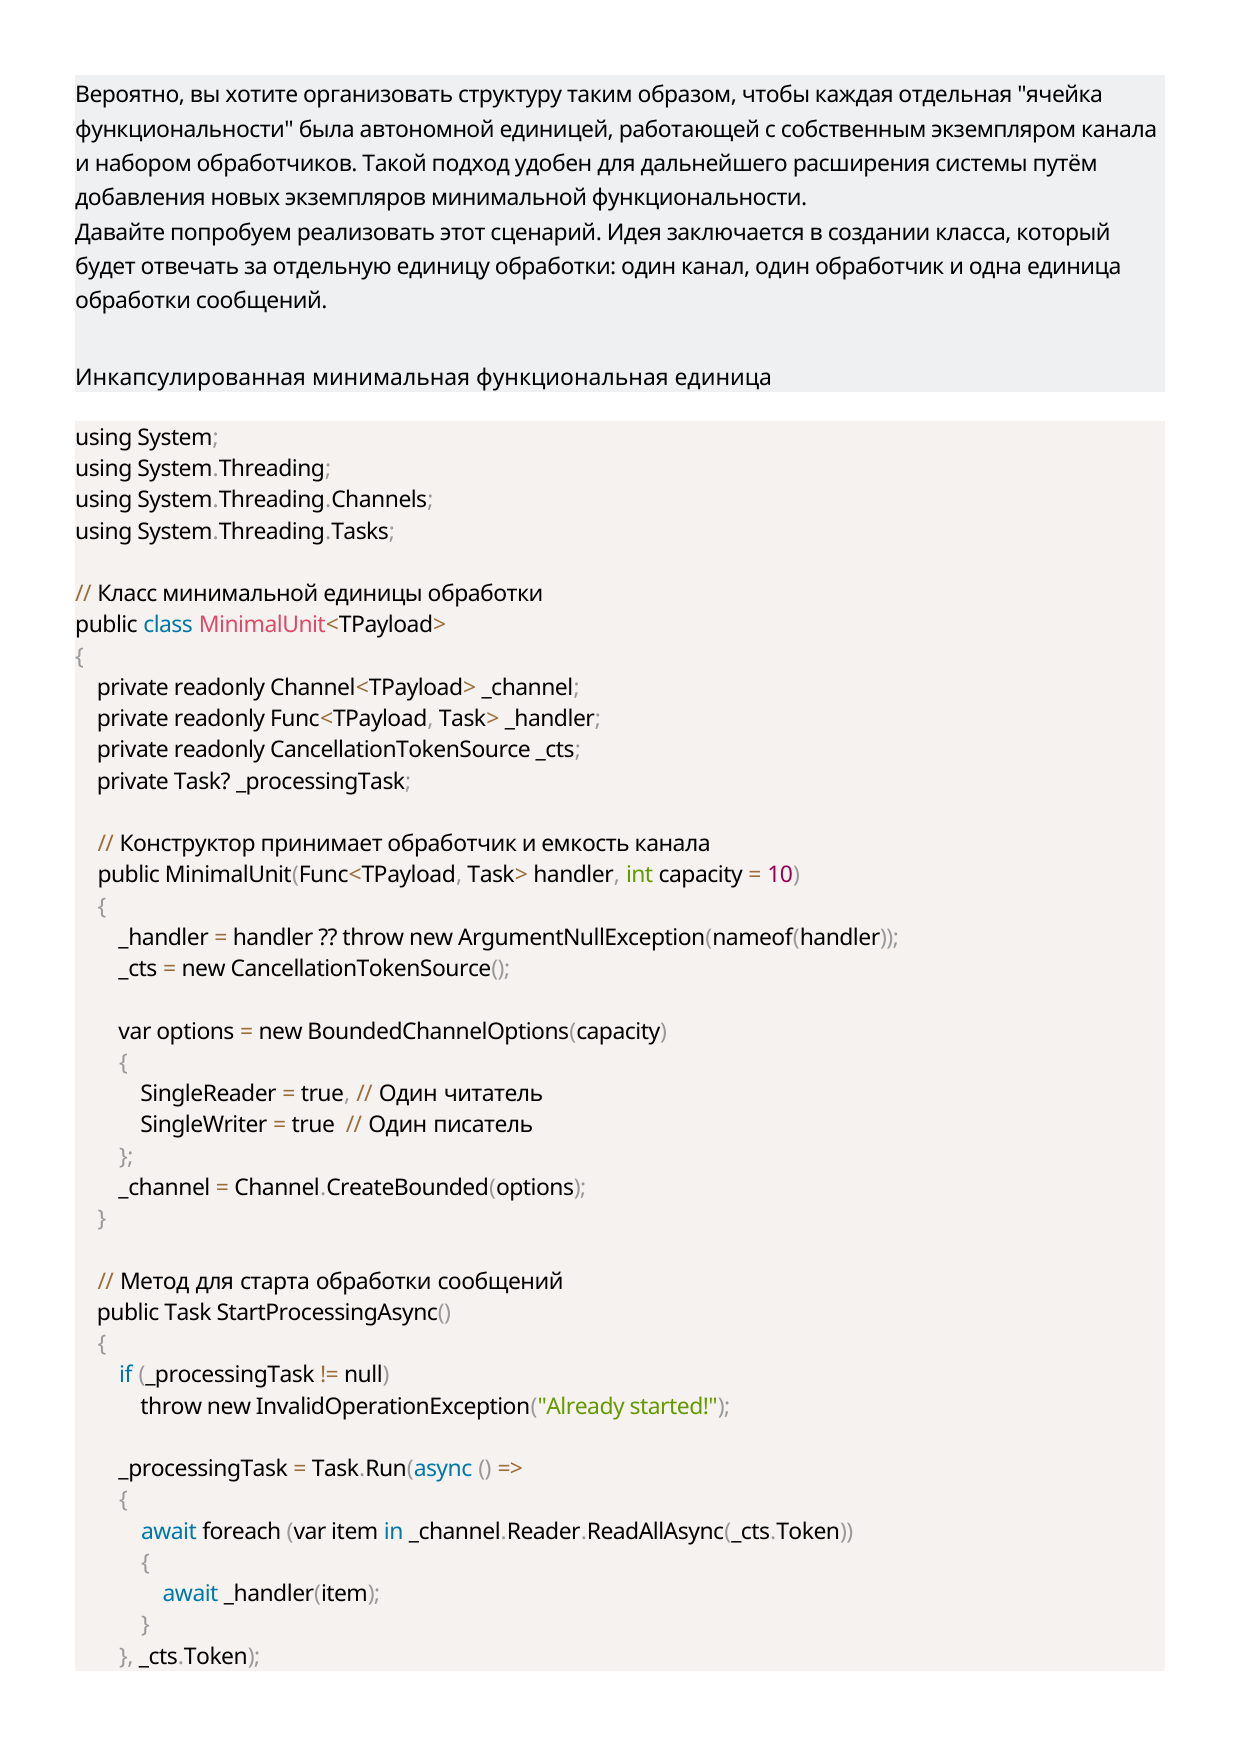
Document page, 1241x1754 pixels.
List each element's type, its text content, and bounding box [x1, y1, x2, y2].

text { [75, 1546, 1165, 1577]
text // Конструктор принимает обработчик и емкость канала [75, 827, 1165, 858]
text Инкапсулированная минимальная функциональная единица [75, 345, 1165, 392]
text using System.Threading.Tasks; [75, 514, 1165, 546]
text // Класс минимальной единицы обработки [75, 577, 1165, 608]
text private readonly Func<TPayload, Task> _handler; [75, 702, 1165, 733]
text public MinimalUnit(Func<TPayload, Task> handler, int capacity = 10) [75, 858, 1165, 889]
text private readonly CancellationTokenSource _cts; [75, 733, 1165, 764]
text Вероятно, вы хотите организовать структуру таким образом, чтобы каждая отдельная "ячейка функциональности" была автономной единицей, работающей с собственным экземпляром канала и набором обработчиков. Такой подход удобен для дальнейшего расширения системы путём добавления новых экземпляров минимальной функциональности. [75, 75, 1165, 212]
text }, _cts.Token); [75, 1639, 1165, 1671]
text Давайте попробуем реализовать этот сценарий. Идея заключается в создании класса, который будет отвечать за отдельную единицу обработки: один канал, один обработчик и одна единица обработки сообщений. [75, 212, 1165, 316]
text if (_processingTask != null) [75, 1358, 1165, 1389]
text { [75, 1046, 1165, 1077]
text { [75, 1483, 1165, 1514]
text { [75, 1327, 1165, 1358]
text { [75, 889, 1165, 921]
text public Task StartProcessingAsync() [75, 1296, 1165, 1327]
text { [75, 639, 1165, 671]
text _processingTask = Task.Run(async () => [75, 1452, 1165, 1483]
text _channel = Channel.CreateBounded(options); [75, 1171, 1165, 1202]
text private readonly Channel<TPayload> _channel; [75, 671, 1165, 702]
text throw new InvalidOperationException("Already started!"); [75, 1389, 1165, 1421]
text public class MinimalUnit<TPayload> [75, 608, 1165, 639]
text await foreach (var item in _channel.Reader.ReadAllAsync(_cts.Token)) [75, 1514, 1165, 1546]
text using System.Threading.Channels; [75, 483, 1165, 514]
text } [75, 1608, 1165, 1639]
text await _handler(item); [75, 1577, 1165, 1608]
text using System; [75, 421, 1165, 452]
text _cts = new CancellationTokenSource(); [75, 952, 1165, 983]
text _handler = handler ?? throw new ArgumentNullException(nameof(handler)); [75, 921, 1165, 952]
text // Метод для старта обработки сообщений [75, 1264, 1165, 1296]
text SingleReader = true, // Один читатель [75, 1077, 1165, 1108]
text SingleWriter = true // Один писатель [75, 1108, 1165, 1139]
text var options = new BoundedChannelOptions(capacity) [75, 1014, 1165, 1046]
text using System.Threading; [75, 452, 1165, 483]
text } [75, 1202, 1165, 1233]
text private Task? _processingTask; [75, 764, 1165, 796]
text }; [75, 1139, 1165, 1171]
